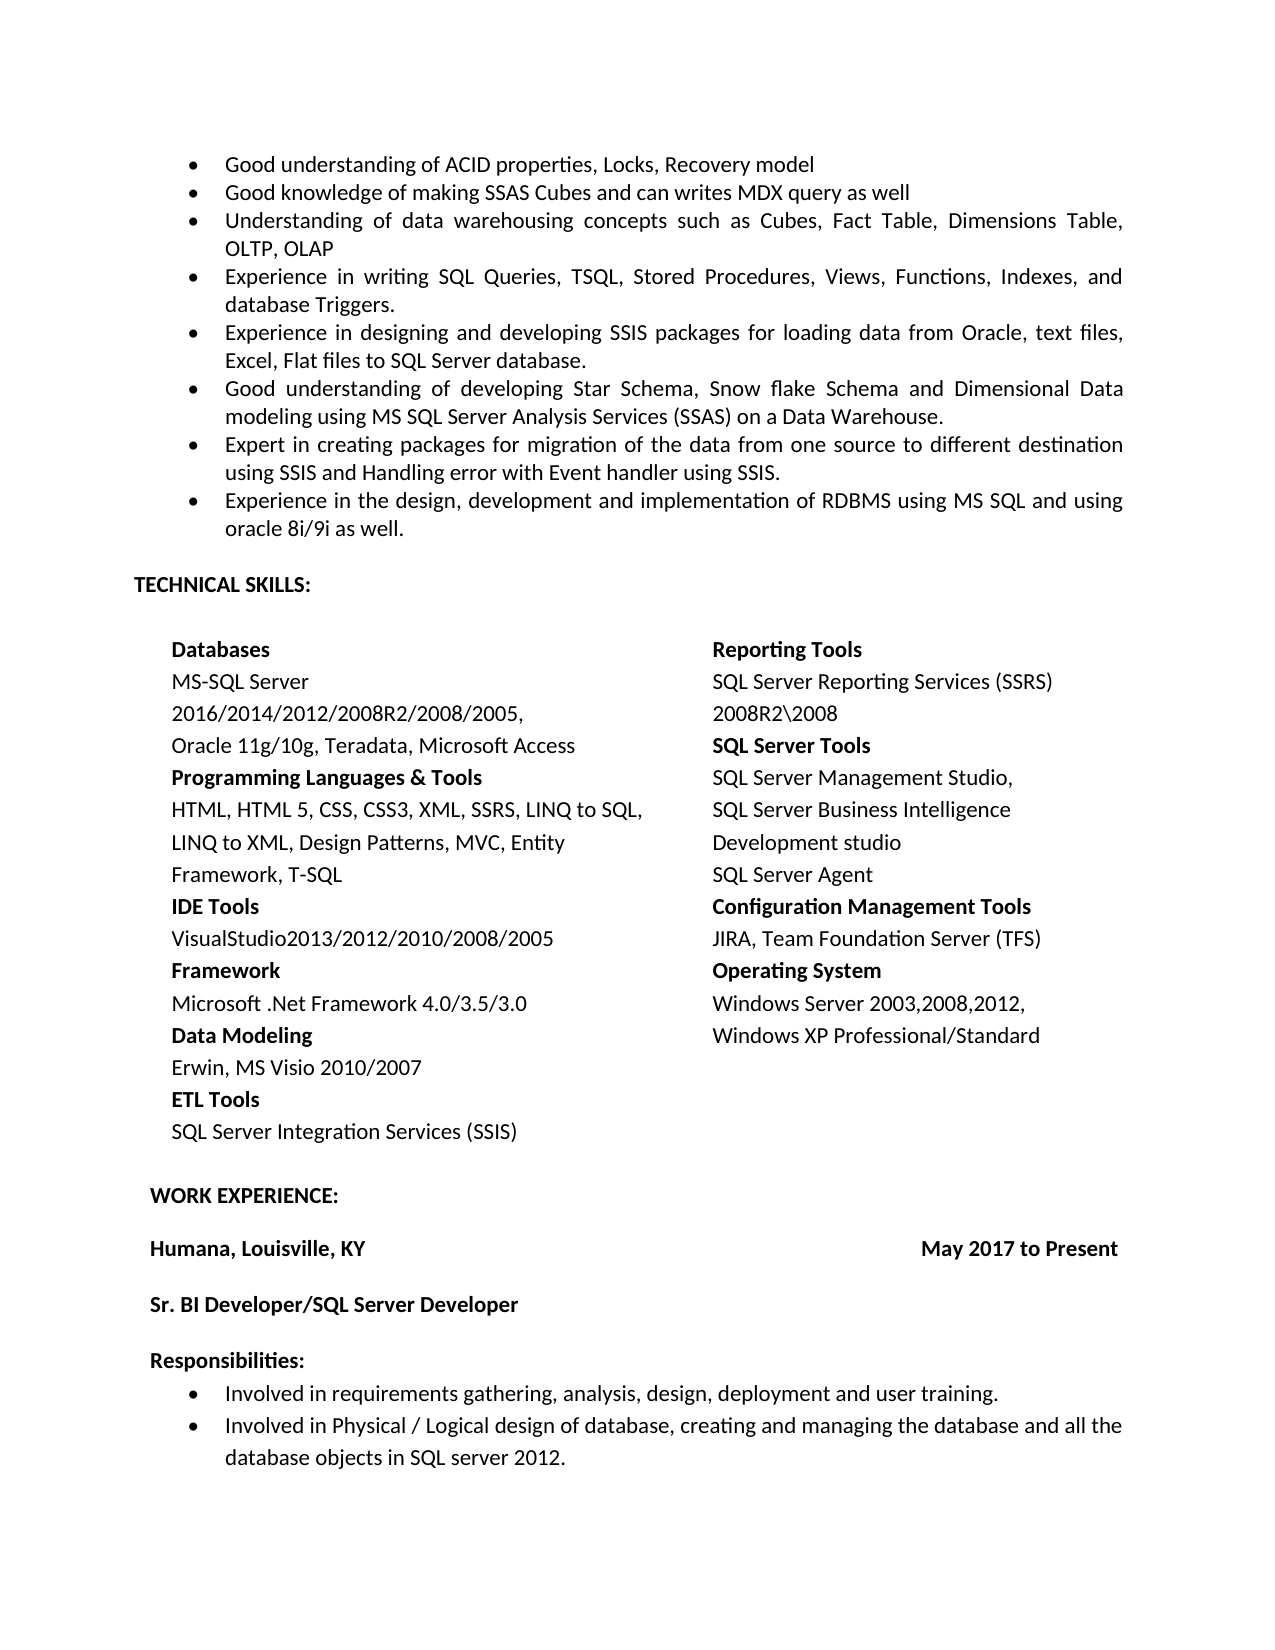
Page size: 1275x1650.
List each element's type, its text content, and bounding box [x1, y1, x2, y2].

list Involved in requirements gathering, analysis, design, deployment and user training. [187, 1379, 1125, 1407]
list Understanding of data warehousing concepts such as Cubes, Fact Table, Dimensions Table, OLTP, OLAP [187, 206, 1125, 262]
table_header TECHNICAL SKILLS: Databases MS-SQL Server 2016/2014/2012/2008R2/2008/2005, Oracle 11g/10g, Teradata, Microsoft Access Programming Languages & Tools HTML, HTML 5, CSS, CSS3, XML, SSRS, LINQ to SQL, LINQ to XML, Design Patterns, MVC, Entity Framework, T-SQL IDE Tools VisualStudio2013/2012/2010/2008/2005 Framework Microsoft .Net Framework 4.0/3.5/3.0 Data Modeling Erwin, MS Visio 2010/2007 ETL Tools SQL Server Integration Services (SSIS) [123, 570, 663, 1182]
list Good understanding of ACID properties, Locks, Recovery model [187, 150, 1125, 178]
list Experience in writing SQL Queries, TSQL, Stored Procedures, Views, Functions, Indexes, and database Triggers. [187, 262, 1125, 318]
text Work Experience: [150, 1182, 1125, 1209]
list Good understanding of developing Star Schema, Snow flake Schema and Dimensional Data modeling using MS SQL Server Analysis Services (SSAS) on a Data Warehouse. [187, 374, 1125, 430]
text Responsibilities: [150, 1347, 1125, 1375]
table_header Reporting Tools SQL Server Reporting Services (SSRS) 2008R2\2008 SQL Server Tools SQL Server Management Studio, SQL Server Business Intelligence Development studio SQL Server Agent Configuration Management Tools JIRA, Team Foundation Server (TFS) Operating System Windows Server 2003,2008,2012, Windows XP Professional/Standard [664, 570, 1152, 1182]
list Expert in creating packages for migration of the data from one source to different destination using SSIS and Handling error with Event handler using SSIS. [187, 430, 1125, 486]
text Humana, Louisville, KY May 2017 to Present Sr. BI Developer/SQL Server Developer [150, 1234, 1125, 1319]
list Involved in Physical / Logical design of database, creating and managing the database and all the database objects in SQL server 2012. [187, 1411, 1125, 1471]
list Good knowledge of making SSAS Cubes and can writes MDX query as well [187, 178, 1125, 206]
list Experience in the design, development and implementation of RDBMS using MS SQL and using oracle 8i/9i as well. [187, 486, 1125, 542]
list Experience in designing and developing SSIS packages for loading data from Oracle, text files, Excel, Flat files to SQL Server database. [187, 318, 1125, 374]
